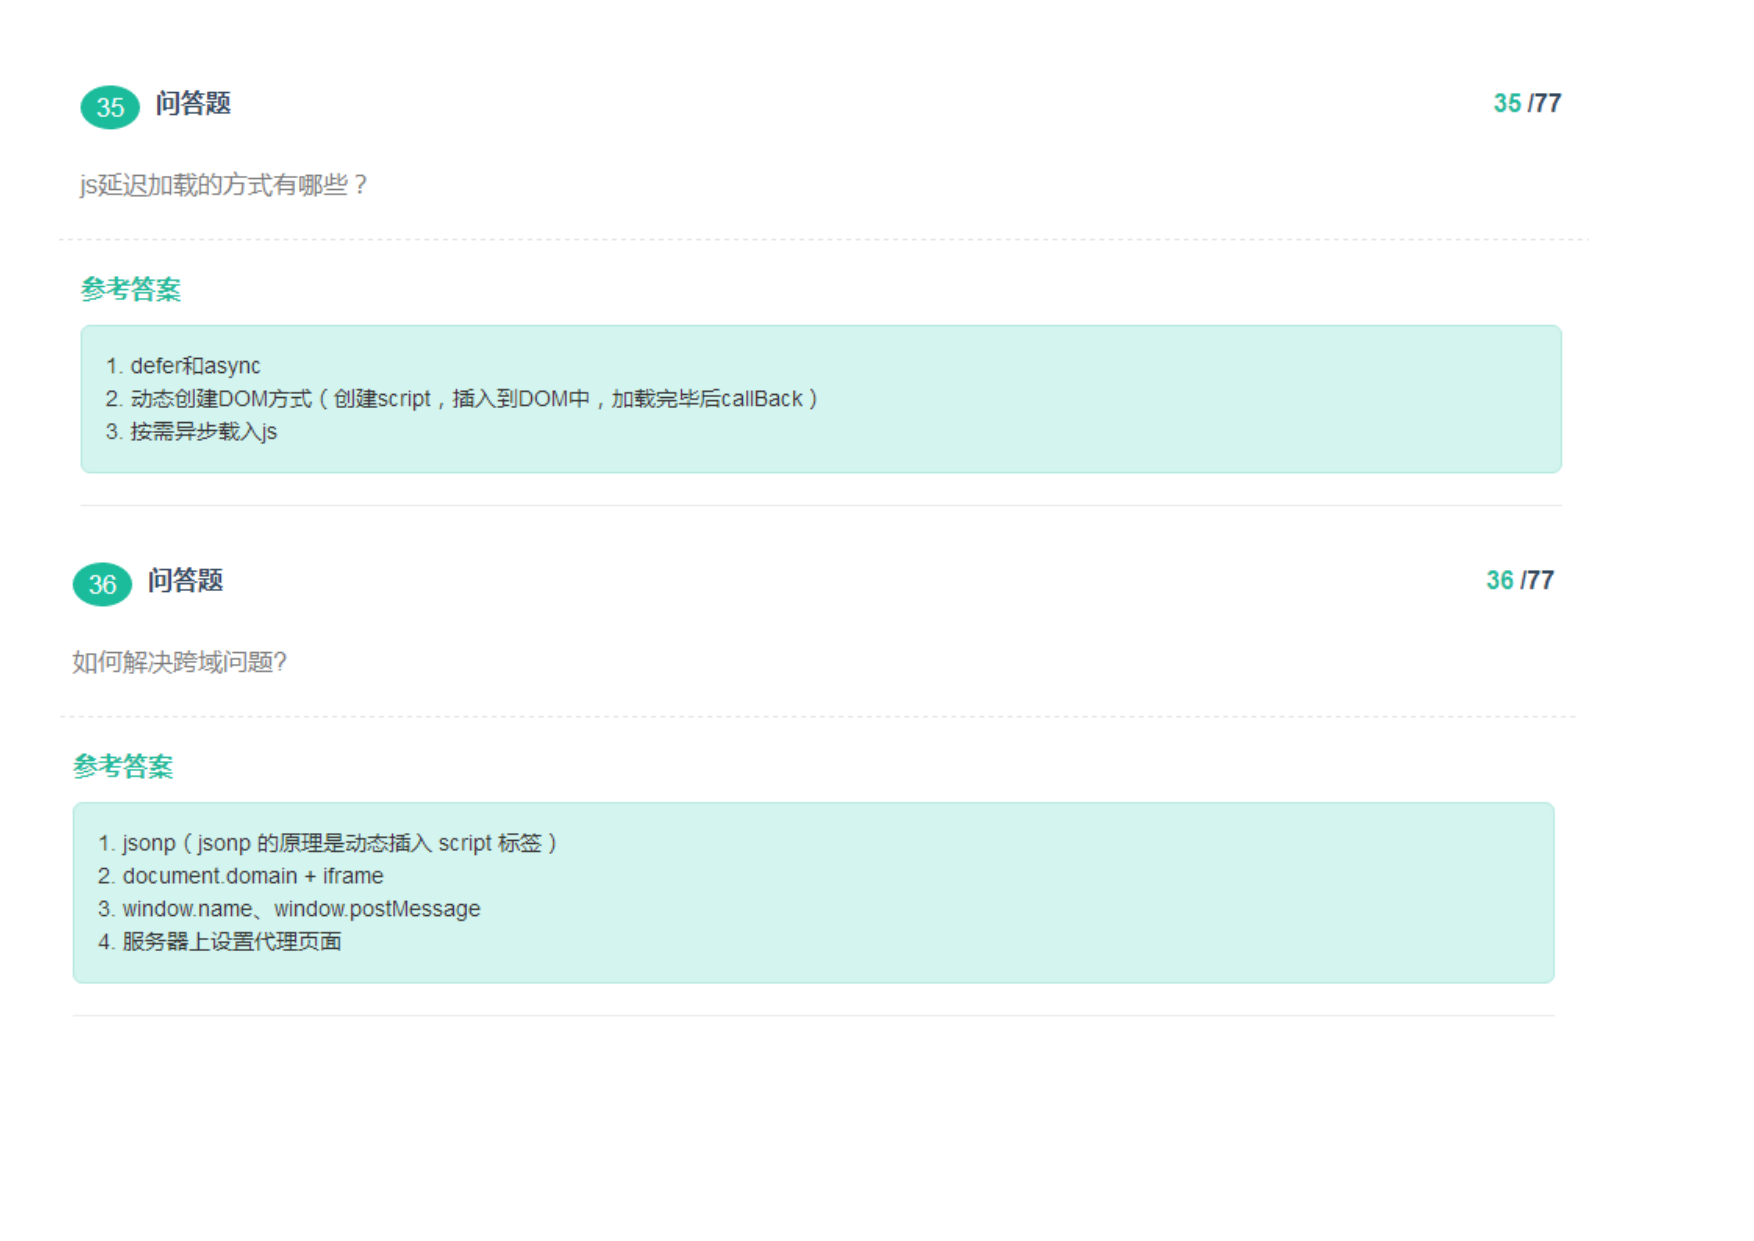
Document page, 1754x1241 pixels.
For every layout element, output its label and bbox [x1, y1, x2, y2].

picture [59, 67, 1589, 530]
picture [59, 555, 1577, 1034]
